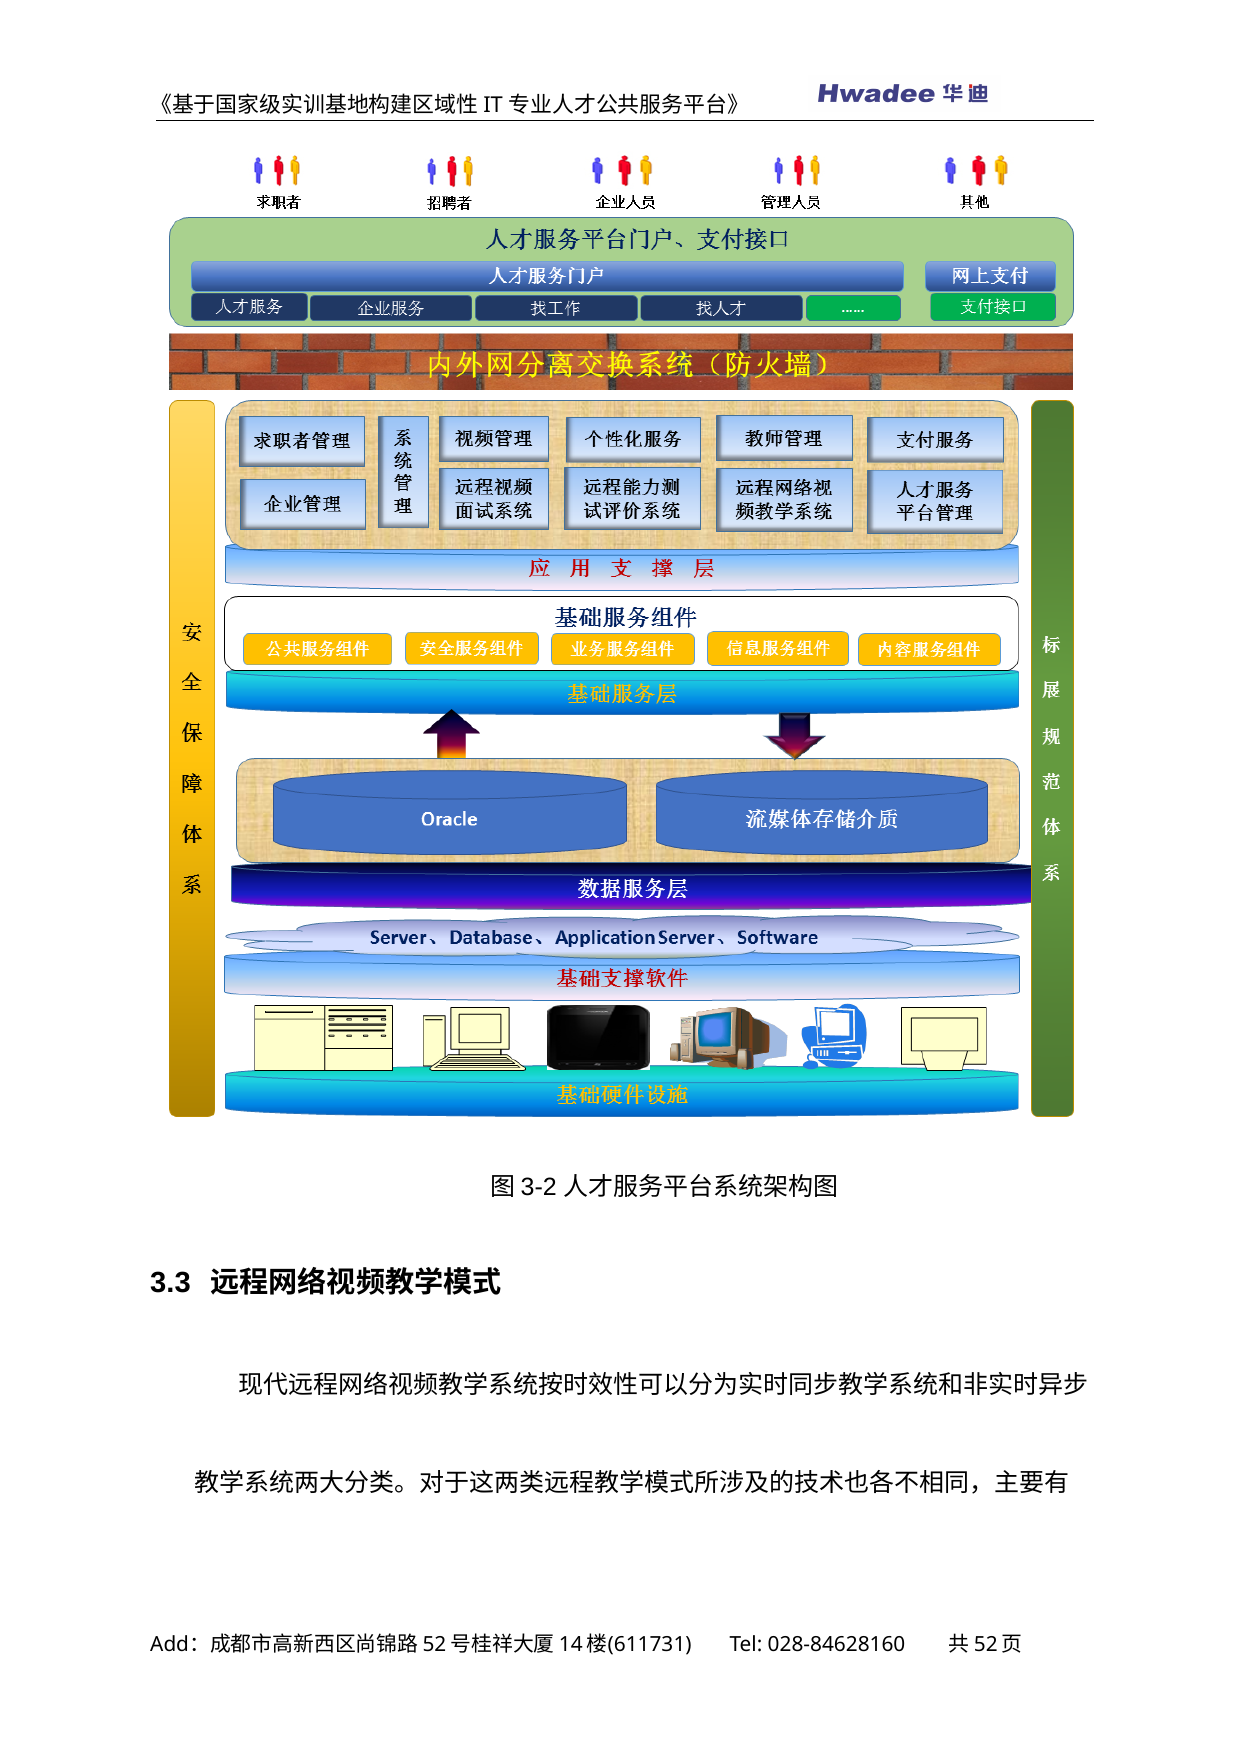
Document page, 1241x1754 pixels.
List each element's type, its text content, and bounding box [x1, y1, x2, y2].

picture [150, 132, 1091, 1124]
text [194, 1350, 1090, 1513]
subtitle 远程网络视频教学模式 [150, 1248, 1090, 1313]
picture [807, 75, 1002, 112]
text 图3-2 人才服务平台系统架构图 [194, 1152, 1090, 1217]
